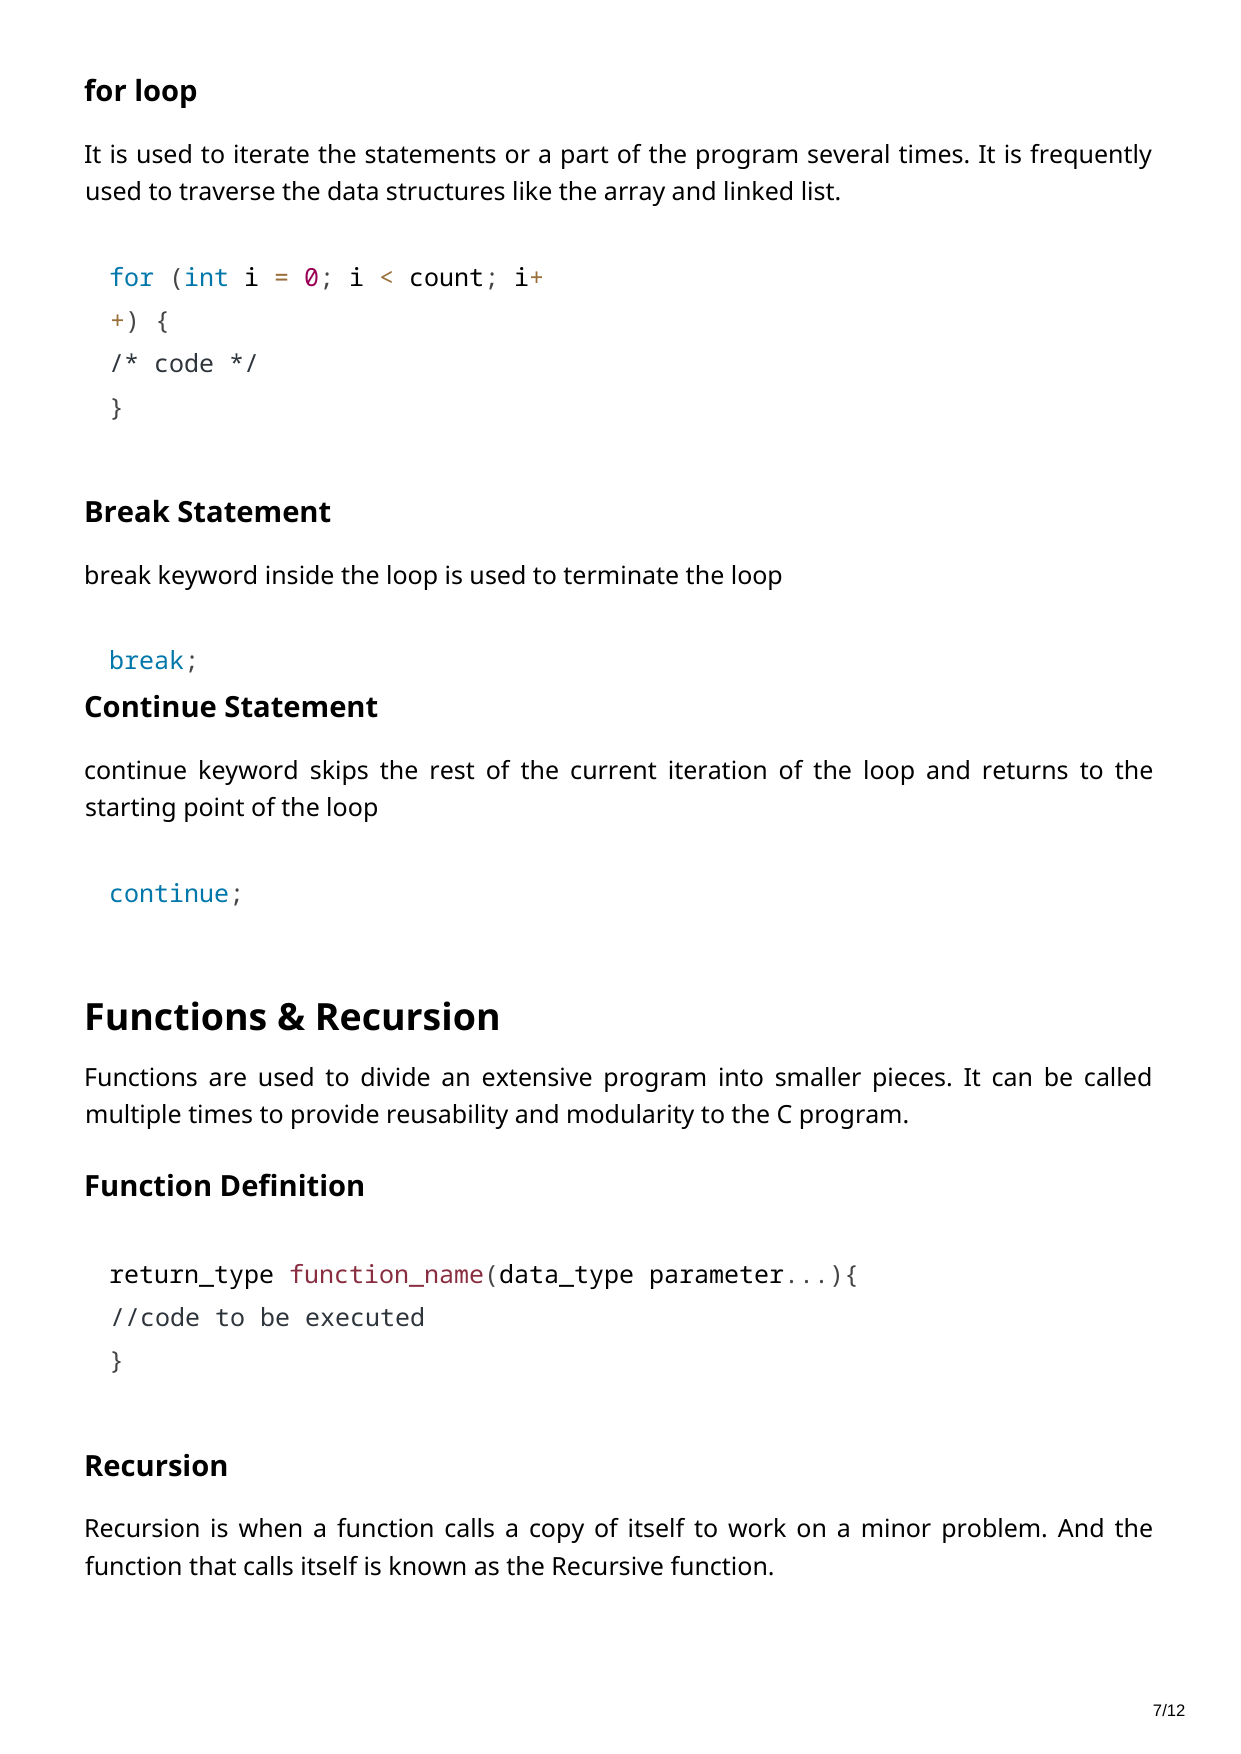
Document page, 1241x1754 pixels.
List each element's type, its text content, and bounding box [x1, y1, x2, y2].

text continue keyword skips the rest of the current iteration of the loop and returns to the starting point of the loop [84, 753, 1154, 824]
subtitle for loop [84, 70, 1154, 110]
text It is used to iterate the statements or a part of the program several times. It is frequently used to traverse the data structures like the array and linked list. [84, 136, 1154, 208]
subtitle Break Statement [84, 491, 1154, 531]
text Recursion is when a function calls a copy of itself to work on a minor problem. And the function that calls itself is known as the Recursive function. [84, 1511, 1154, 1583]
subtitle Continue Statement [84, 686, 1154, 726]
text } [109, 1343, 305, 1377]
text return_type function_name(data_type parameter...){ //code to be executed [109, 1257, 909, 1334]
text } [109, 389, 305, 423]
text for (int i = 0; i < count; i++) { [109, 259, 565, 336]
text /* code */ [109, 346, 388, 380]
text Functions are used to divide an extensive program into smaller pieces. It can be called multiple times to provide reusability and modularity to the C program. [84, 1059, 1154, 1131]
subtitle Recursion [84, 1445, 1154, 1484]
text break keyword inside the loop is used to terminate the loop [84, 557, 1154, 591]
text break; [109, 643, 346, 677]
subtitle Functions & Recursion [84, 990, 1154, 1041]
text continue; [109, 875, 346, 909]
subtitle Function Definition [84, 1165, 1154, 1205]
